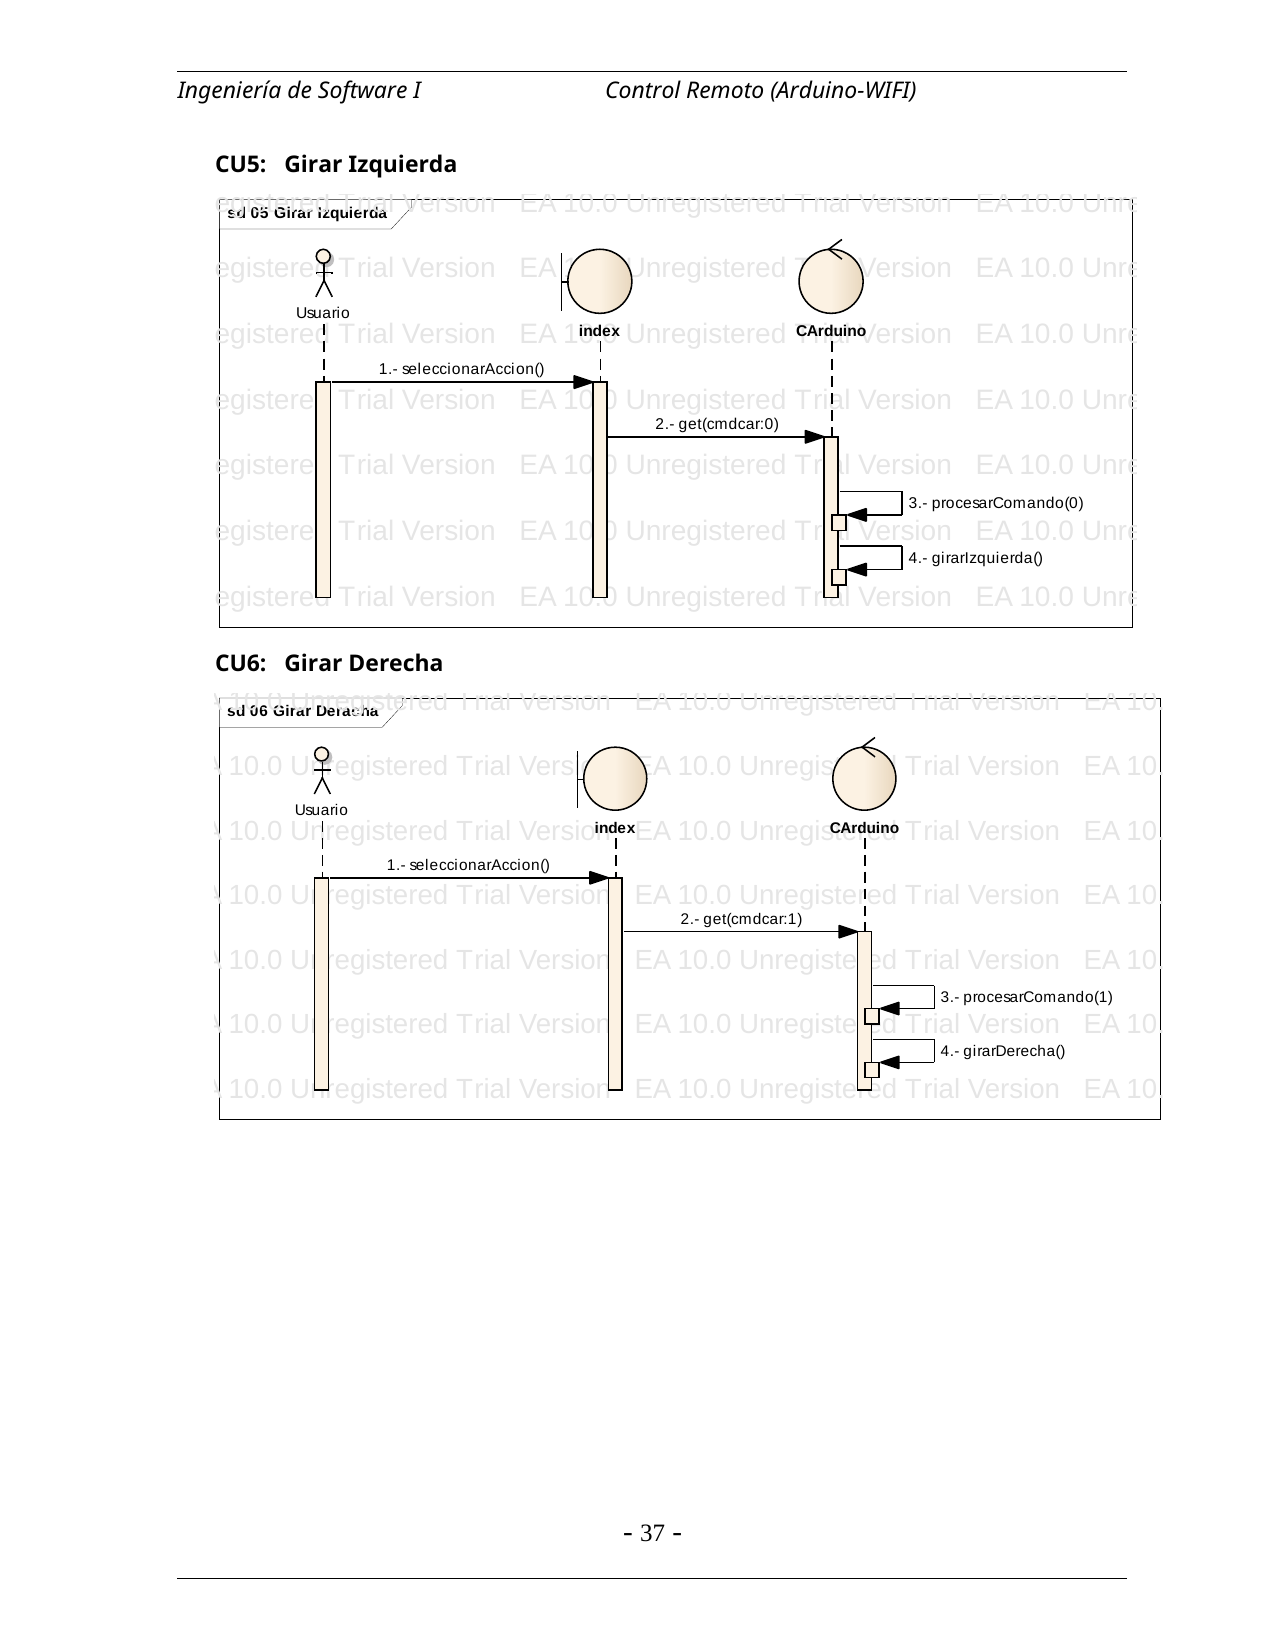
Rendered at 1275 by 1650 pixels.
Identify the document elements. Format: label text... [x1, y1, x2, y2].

text CU6: Girar Derecha [215, 646, 1127, 678]
text CU5: Girar Izquierda [215, 148, 1127, 179]
